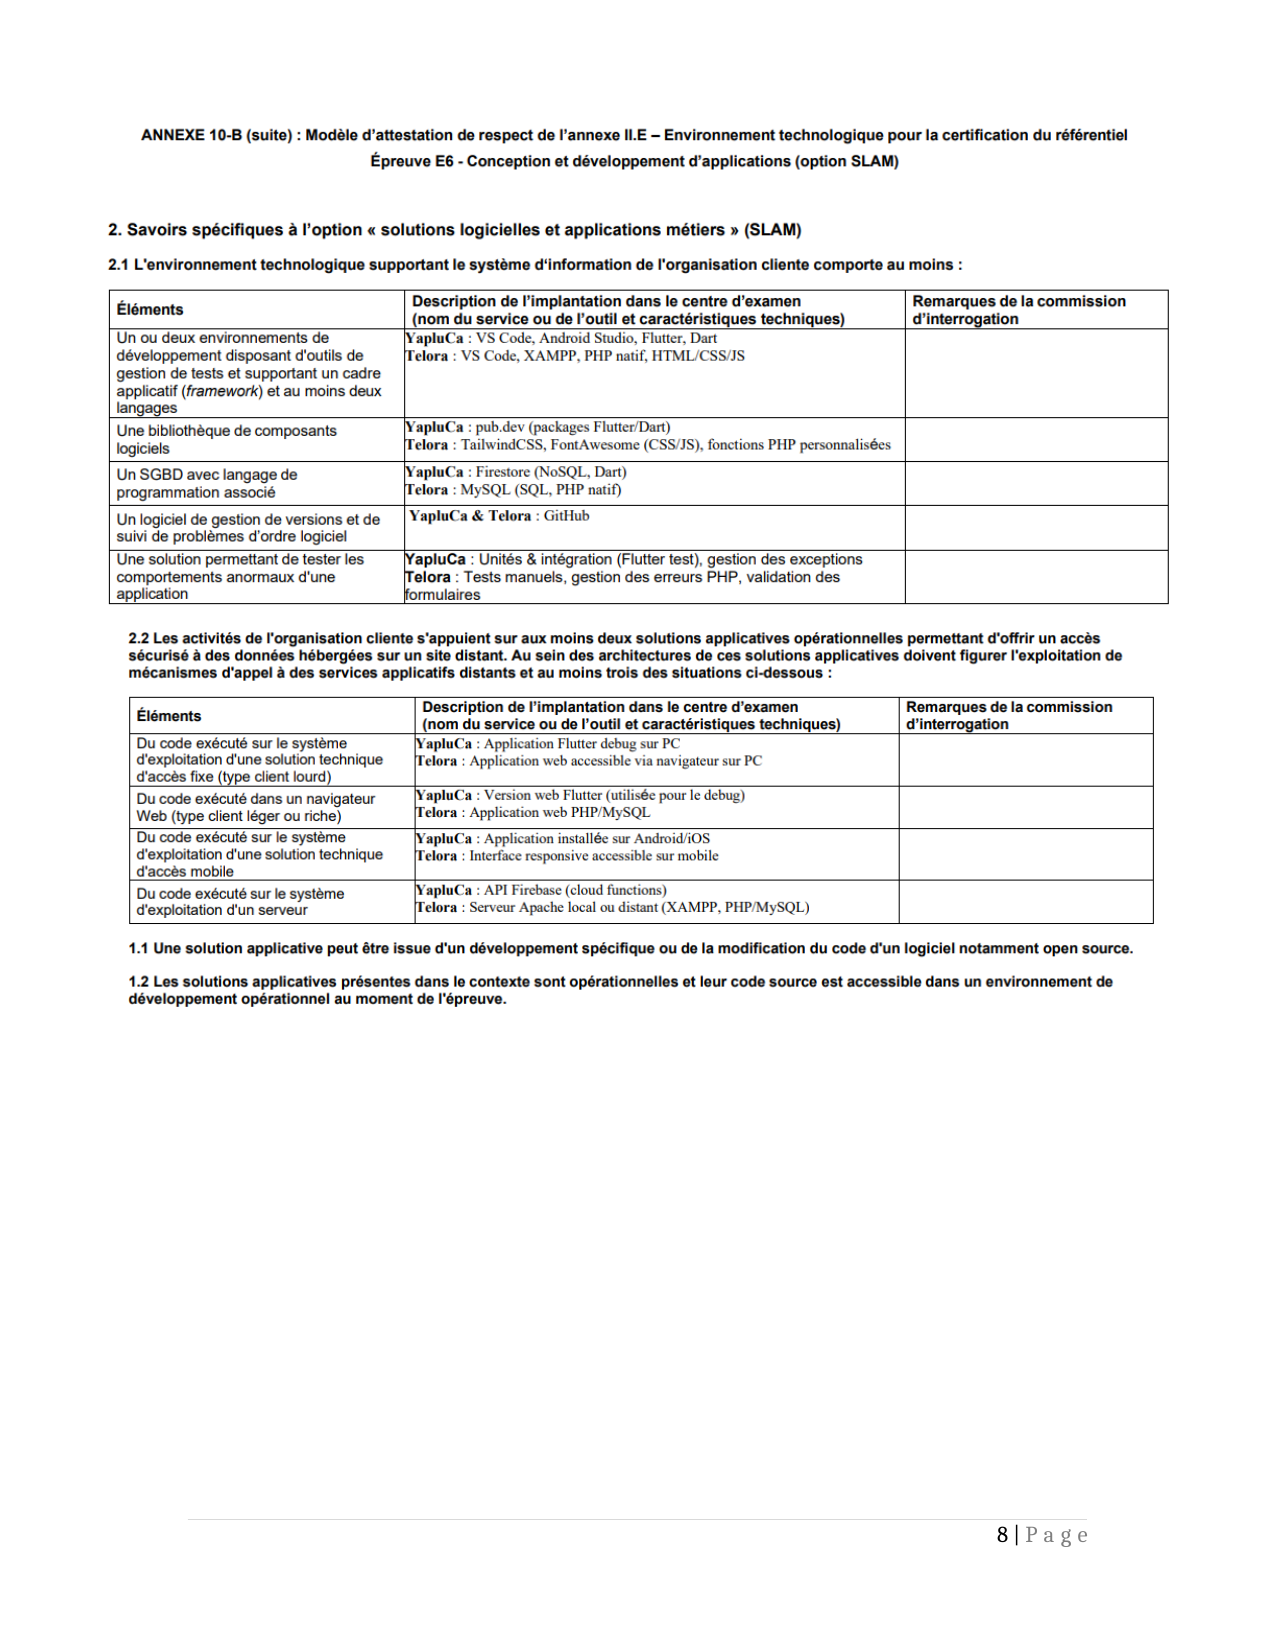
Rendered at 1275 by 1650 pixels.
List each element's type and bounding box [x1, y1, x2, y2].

picture [87, 111, 1197, 1025]
